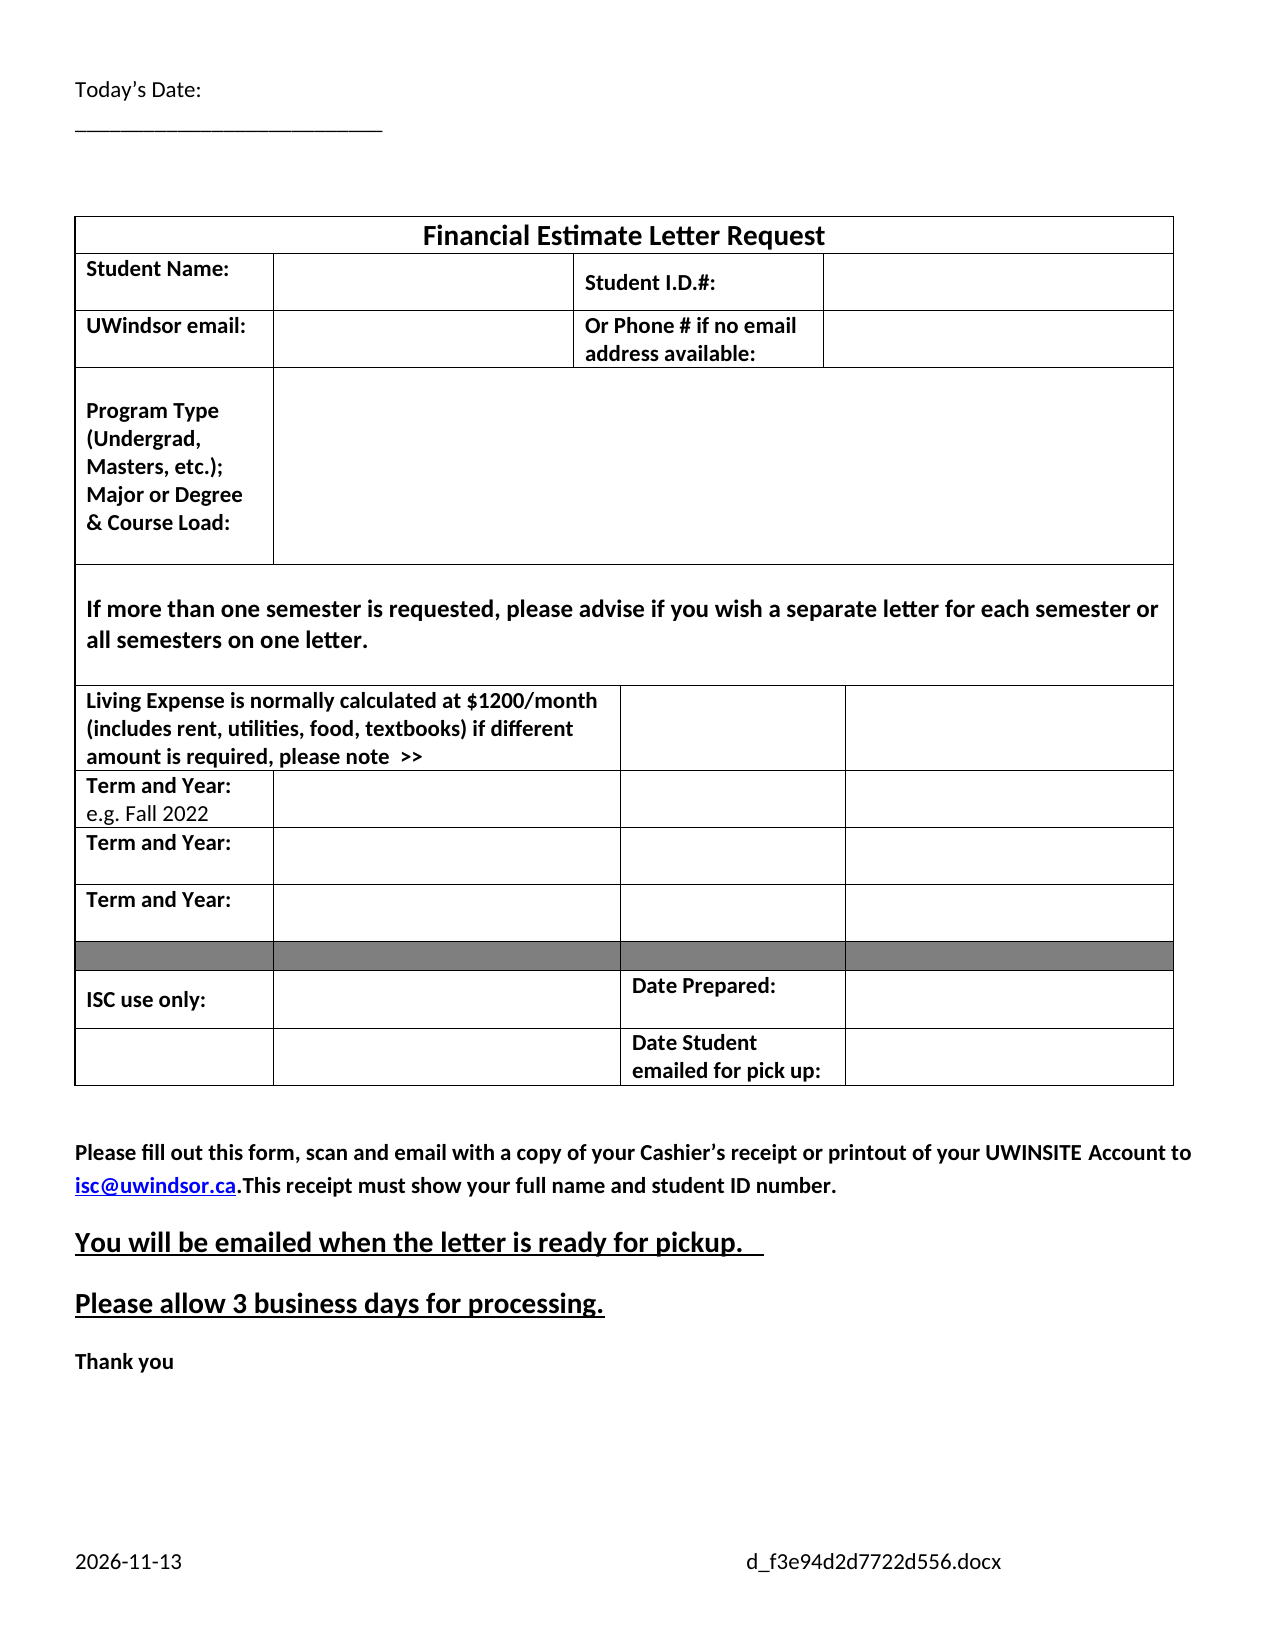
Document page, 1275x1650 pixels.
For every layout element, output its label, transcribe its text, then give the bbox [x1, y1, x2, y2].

table_cell ISC use only: [76, 971, 273, 1027]
text Thank you [75, 1347, 1200, 1375]
table_cell [621, 885, 845, 941]
table_cell Student Name: [76, 254, 273, 310]
table_cell [274, 828, 620, 884]
table_cell UWindsor email: [76, 311, 273, 367]
table_cell Program Type (Undergrad, Masters, etc.); Major or Degree & Course Load: [76, 368, 273, 564]
table_cell [274, 771, 620, 827]
table_cell [274, 311, 573, 367]
table_cell [846, 771, 1173, 827]
table_cell [621, 942, 845, 970]
table_cell [274, 254, 573, 310]
table_cell Living Expense is normally calculated at $1200/month (includes rent, utilities, food, textbooks) if different amount is required, please note >> [76, 686, 620, 770]
table_cell [274, 971, 620, 1027]
text Please allow 3 business days for processing. [75, 1286, 1200, 1321]
table_cell [846, 686, 1173, 770]
table_cell If more than one semester is requested, please advise if you wish a separate letter for each semester or all semesters on one letter. [76, 565, 1173, 685]
table_cell [274, 368, 1173, 564]
table_cell [824, 311, 1173, 367]
table_cell [621, 686, 845, 770]
table_cell [846, 1029, 1173, 1084]
text Please fill out this form, scan and email with a copy of your Cashier’s receipt or printout of your UWINSITE Account to isc@uwindsor.ca.This receipt must show your full name and student ID number. [75, 1138, 1200, 1199]
table_cell [621, 771, 845, 827]
table_header Financial Estimate Letter Request [76, 217, 1173, 253]
table_cell [846, 885, 1173, 941]
table_cell [846, 942, 1173, 970]
table_cell [824, 254, 1173, 310]
table_cell [76, 942, 273, 970]
table_cell Date Student emailed for pick up: [621, 1029, 845, 1084]
table_cell Or Phone # if no email address available: [574, 311, 823, 367]
table_cell Term and Year: e.g. Fall 2022 [76, 771, 273, 827]
table_cell [621, 828, 845, 884]
table_cell [846, 971, 1173, 1027]
table_cell [846, 828, 1173, 884]
table_cell Term and Year: [76, 828, 273, 884]
table_cell [274, 885, 620, 941]
table_cell Student I.D.#: [574, 254, 823, 310]
table_cell [76, 1029, 273, 1084]
table_cell Date Prepared: [621, 971, 845, 1027]
text You will be emailed when the letter is ready for pickup. [75, 1224, 1200, 1259]
table_cell [274, 942, 620, 970]
table_cell Term and Year: [76, 885, 273, 941]
table_cell [274, 1029, 620, 1084]
